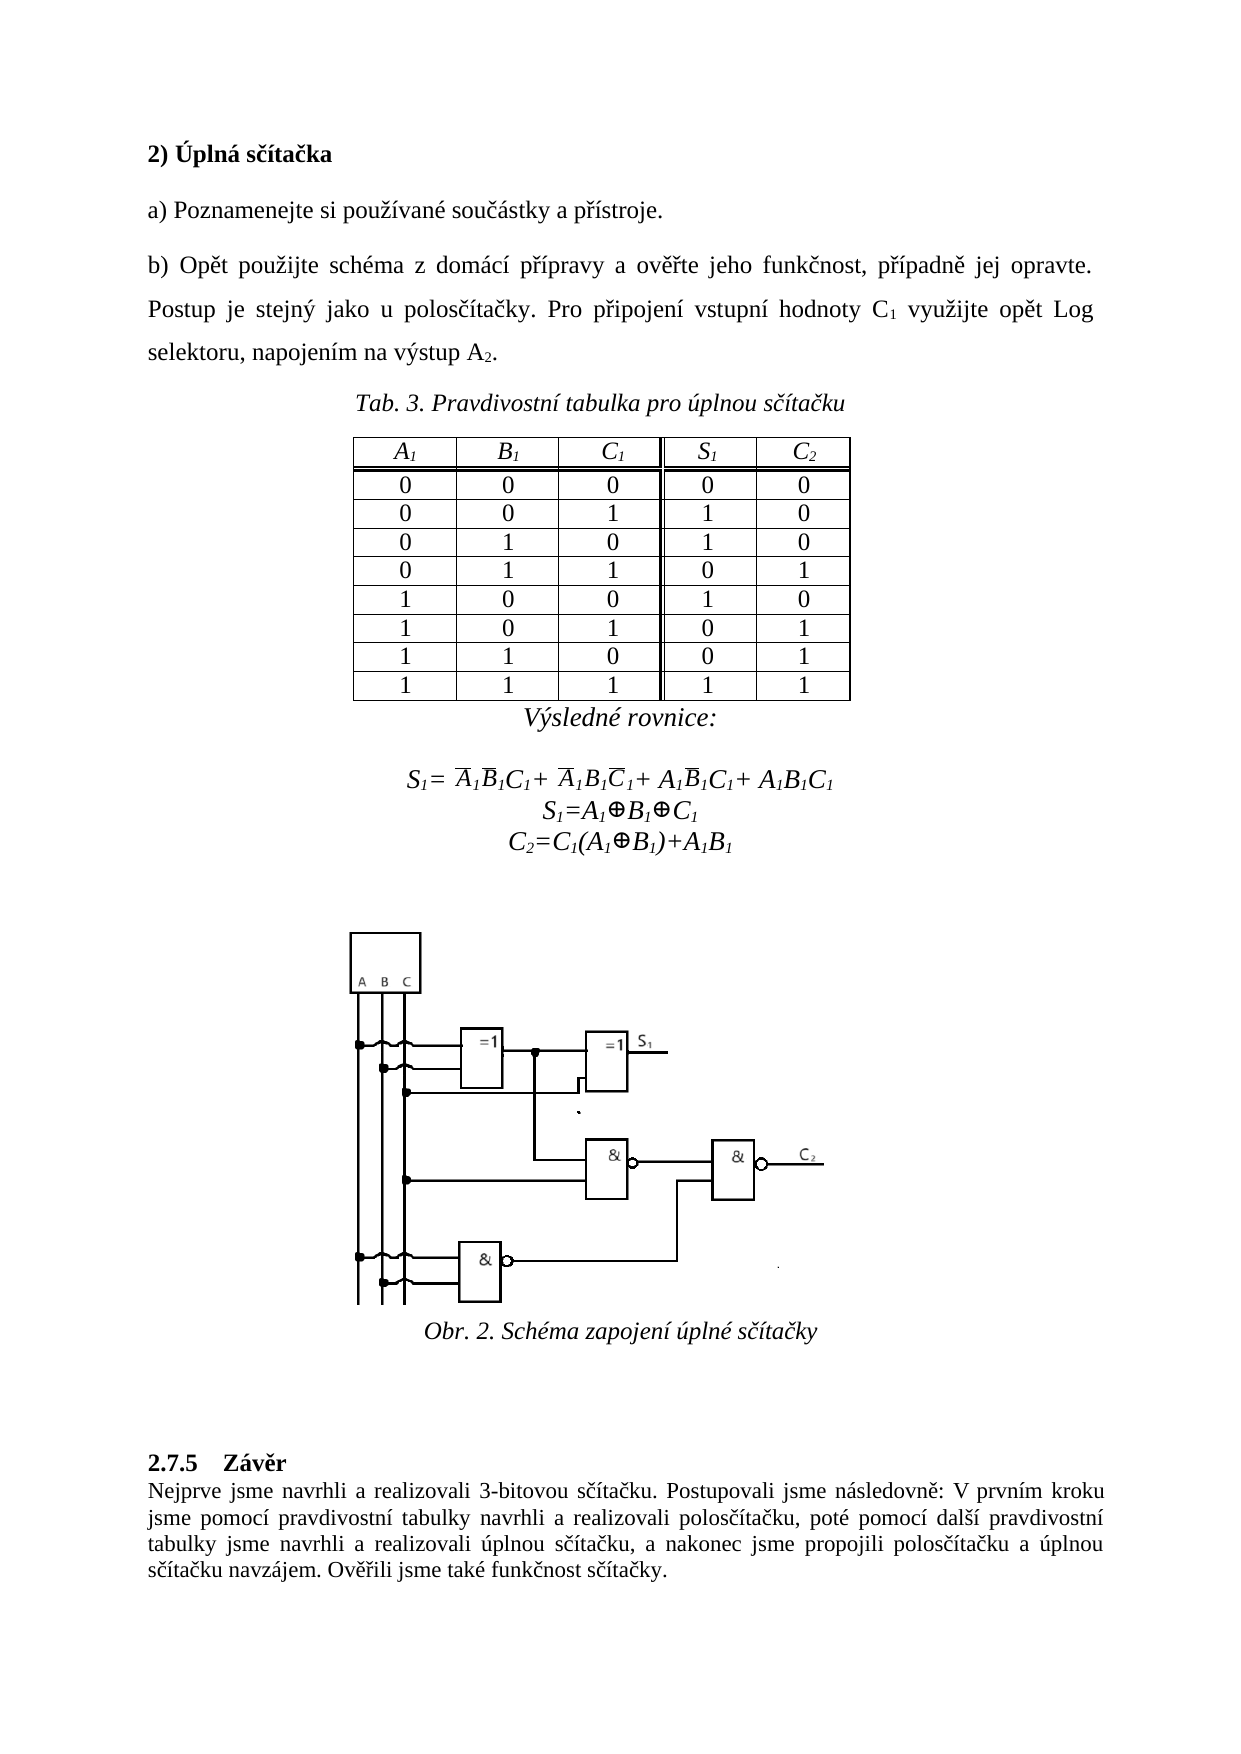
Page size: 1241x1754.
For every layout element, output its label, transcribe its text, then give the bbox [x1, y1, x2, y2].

table_cell 0 [665, 643, 756, 671]
picture [268, 900, 893, 1351]
table_cell 1 [665, 672, 756, 700]
text Tab. 3. Pravdivostní tabulka pro úplnou sčítačku [353, 388, 847, 417]
table_header C2 [757, 438, 849, 466]
table_cell 1 [757, 557, 849, 585]
table_cell 1 [757, 672, 849, 700]
table_cell 0 [665, 557, 756, 585]
table_cell 1 [457, 529, 558, 556]
table_cell 0 [757, 586, 849, 613]
subtitle Úplná sčítačka [147, 139, 1105, 168]
table_cell 0 [354, 500, 456, 527]
table_header C1 [559, 438, 659, 466]
table_cell 0 [354, 557, 456, 585]
table_cell 1 [665, 586, 756, 613]
text Výsledné rovnice: [135, 701, 1105, 732]
list Nejprve jsme navrhli a realizovali 3-bitovou sčítačku. Postupovali jsme následovně: V prvním kroku jsme pomocí pravdivostní tabulky navrhli a realizovali polosčítačku, poté pomocí další pravdivostní tabulky jsme navrhli a realizovali úplnou sčítačku, a nakonec jsme propojili polosčítačku a úplnou sčítačku navzájem. Ověřili jsme také funkčnost sčítačky. [148, 1477, 1105, 1583]
table_cell 0 [457, 472, 558, 499]
table_cell 1 [457, 672, 558, 700]
table_cell 0 [559, 643, 659, 671]
table_cell 1 [757, 643, 849, 671]
list Poznamenejte si používané součástky a přístroje. [147, 195, 1105, 224]
table_cell 0 [354, 529, 456, 556]
table_cell 1 [354, 615, 456, 642]
table_cell 1 [665, 529, 756, 556]
table_header B1 [457, 438, 558, 466]
table_header S1 [665, 438, 756, 466]
table_cell 1 [354, 643, 456, 671]
table_header A1 [354, 438, 456, 466]
table_cell 1 [559, 557, 659, 585]
table_cell 0 [665, 615, 756, 642]
table_cell 0 [457, 586, 558, 613]
table_cell 0 [457, 615, 558, 642]
table_cell 0 [665, 472, 756, 499]
list Závěr [148, 1448, 1105, 1477]
text C2=C1(A1B1)+A1B1 [135, 825, 1105, 856]
table_cell 1 [665, 500, 756, 527]
table_cell 0 [354, 472, 456, 499]
table_cell 1 [457, 557, 558, 585]
list Opět použijte schéma z domácí přípravy a ověřte jeho funkčnost, případně jej opravte. Postup je stejný jako u polosčítačky. Pro připojení vstupní hodnoty C1 využijte opět Log selektoru, napojením na výstup A2. [148, 251, 1093, 366]
table_cell 1 [457, 643, 558, 671]
table_cell 0 [559, 529, 659, 556]
table_cell 0 [757, 500, 849, 527]
table_cell 0 [757, 529, 849, 556]
text Obr. 2. Schéma zapojení úplné sčítačky [353, 1316, 888, 1344]
text S1= 11C1+ 111+ A11C1+ A1B1C1 [135, 763, 1105, 794]
text S1=A1B1C1 [135, 794, 1105, 825]
table_cell 1 [757, 615, 849, 642]
table_cell 1 [354, 586, 456, 613]
table_cell 0 [559, 586, 659, 613]
table_cell 0 [559, 472, 659, 499]
table_cell 1 [559, 615, 659, 642]
table_cell 1 [559, 672, 659, 700]
table_cell 1 [354, 672, 456, 700]
table_cell 0 [757, 472, 849, 499]
table_cell 0 [457, 500, 558, 527]
table_cell 1 [559, 500, 659, 527]
